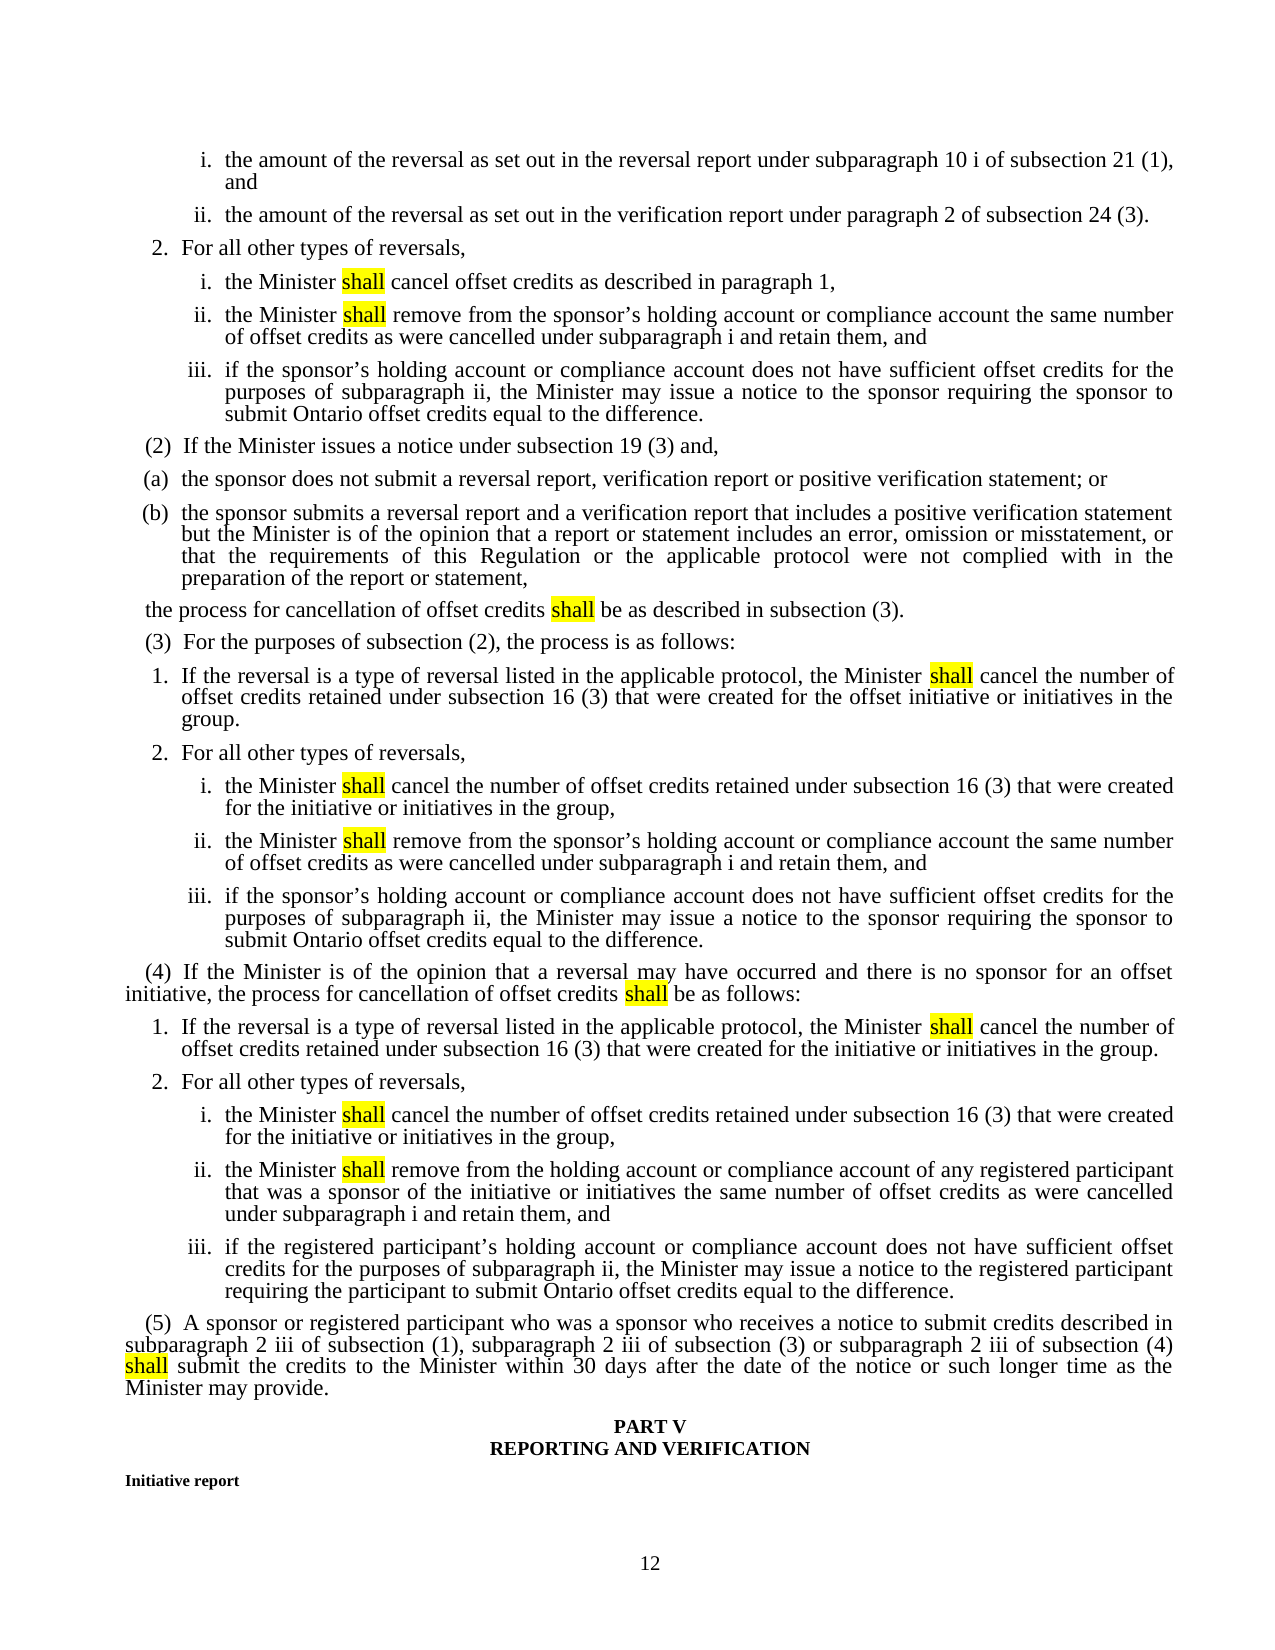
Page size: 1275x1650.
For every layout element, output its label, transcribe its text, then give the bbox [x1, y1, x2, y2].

text i. the Minister shall cancel the number of offset credits retained under subsection 16 (3) that were created for the initiative or initiatives in the group, [125, 776, 1175, 819]
text Initiative report [125, 1472, 1175, 1491]
text (5) A sponsor or registered participant who was a sponsor who receives a notice to submit credits described in subparagraph 2 iii of subsection (1), subparagraph 2 iii of subsection (3) or subparagraph 2 iii of subsection (4) shall submit the credits to the Minister within 30 days after the date of the notice or such longer time as the Minister may provide. [125, 1313, 1175, 1400]
text iii. if the sponsor’s holding account or compliance account does not have sufficient offset credits for the purposes of subparagraph ii, the Minister may issue a notice to the sponsor requiring the sponsor to submit Ontario offset credits equal to the difference. [125, 360, 1175, 426]
text 2. For all other types of reversals, [125, 1072, 1175, 1094]
text (4) If the Minister is of the opinion that a reversal may have occurred and there is no sponsor for an offset initiative, the process for cancellation of offset credits shall be as follows: [125, 962, 1175, 1005]
text ii. the Minister shall remove from the holding account or compliance account of any registered participant that was a sponsor of the initiative or initiatives the same number of offset credits as were cancelled under subparagraph i and retain them, and [125, 1160, 1175, 1226]
text iii. if the registered participant’s holding account or compliance account does not have sufficient offset credits for the purposes of subparagraph ii, the Minister may issue a notice to the registered participant requiring the participant to submit Ontario offset credits equal to the difference. [125, 1237, 1175, 1303]
text 2. For all other types of reversals, [125, 238, 1175, 260]
text Part V Reporting and Verification [125, 1416, 1175, 1459]
text i. the amount of the reversal as set out in the reversal report under subparagraph 10 i of subsection 21 (1), and [125, 150, 1175, 193]
text i. the Minister shall cancel the number of offset credits retained under subsection 16 (3) that were created for the initiative or initiatives in the group, [125, 1105, 1175, 1149]
text ii. the amount of the reversal as set out in the verification report under paragraph 2 of subsection 24 (3). [125, 205, 1175, 227]
text the process for cancellation of offset credits shall be as described in subsection (3). [125, 600, 551, 622]
text i. the Minister shall cancel offset credits as described in paragraph 1, [125, 272, 342, 293]
text (a) the sponsor does not submit a reversal report, verification report or positive verification statement; or [125, 469, 1175, 491]
text 2. For all other types of reversals, [125, 742, 1175, 764]
text ii. the Minister shall remove from the sponsor’s holding account or compliance account the same number of offset credits as were cancelled under subparagraph i and retain them, and [125, 831, 1175, 874]
text 1. If the reversal is a type of reversal listed in the applicable protocol, the Minister shall cancel the number of offset credits retained under subsection 16 (3) that were created for the initiative or initiatives in the group. [125, 1017, 1175, 1060]
text (b) the sponsor submits a reversal report and a verification report that includes a positive verification statement but the Minister is of the opinion that a report or statement includes an error, omission or misstatement, or that the requirements of this Regulation or the applicable protocol were not complied with in the preparation of the report or statement, [125, 503, 1175, 590]
text (2) If the Minister issues a notice under subsection 19 (3) and, [125, 436, 1175, 458]
text 1. If the reversal is a type of reversal listed in the applicable protocol, the Minister shall cancel the number of offset credits retained under subsection 16 (3) that were created for the offset initiative or initiatives in the group. [125, 666, 1175, 731]
text (3) For the purposes of subsection (2), the process is as follows: [125, 632, 1175, 654]
text i. the Minister shall cancel offset credits as described in paragraph 1, [385, 272, 1175, 293]
text the process for cancellation of offset credits shall be as described in subsection (3). [595, 600, 1175, 622]
text iii. if the sponsor’s holding account or compliance account does not have sufficient offset credits for the purposes of subparagraph ii, the Minister may issue a notice to the sponsor requiring the sponsor to submit Ontario offset credits equal to the difference. [125, 886, 1175, 951]
text ii. the Minister shall remove from the sponsor’s holding account or compliance account the same number of offset credits as were cancelled under subparagraph i and retain them, and [125, 305, 1175, 349]
